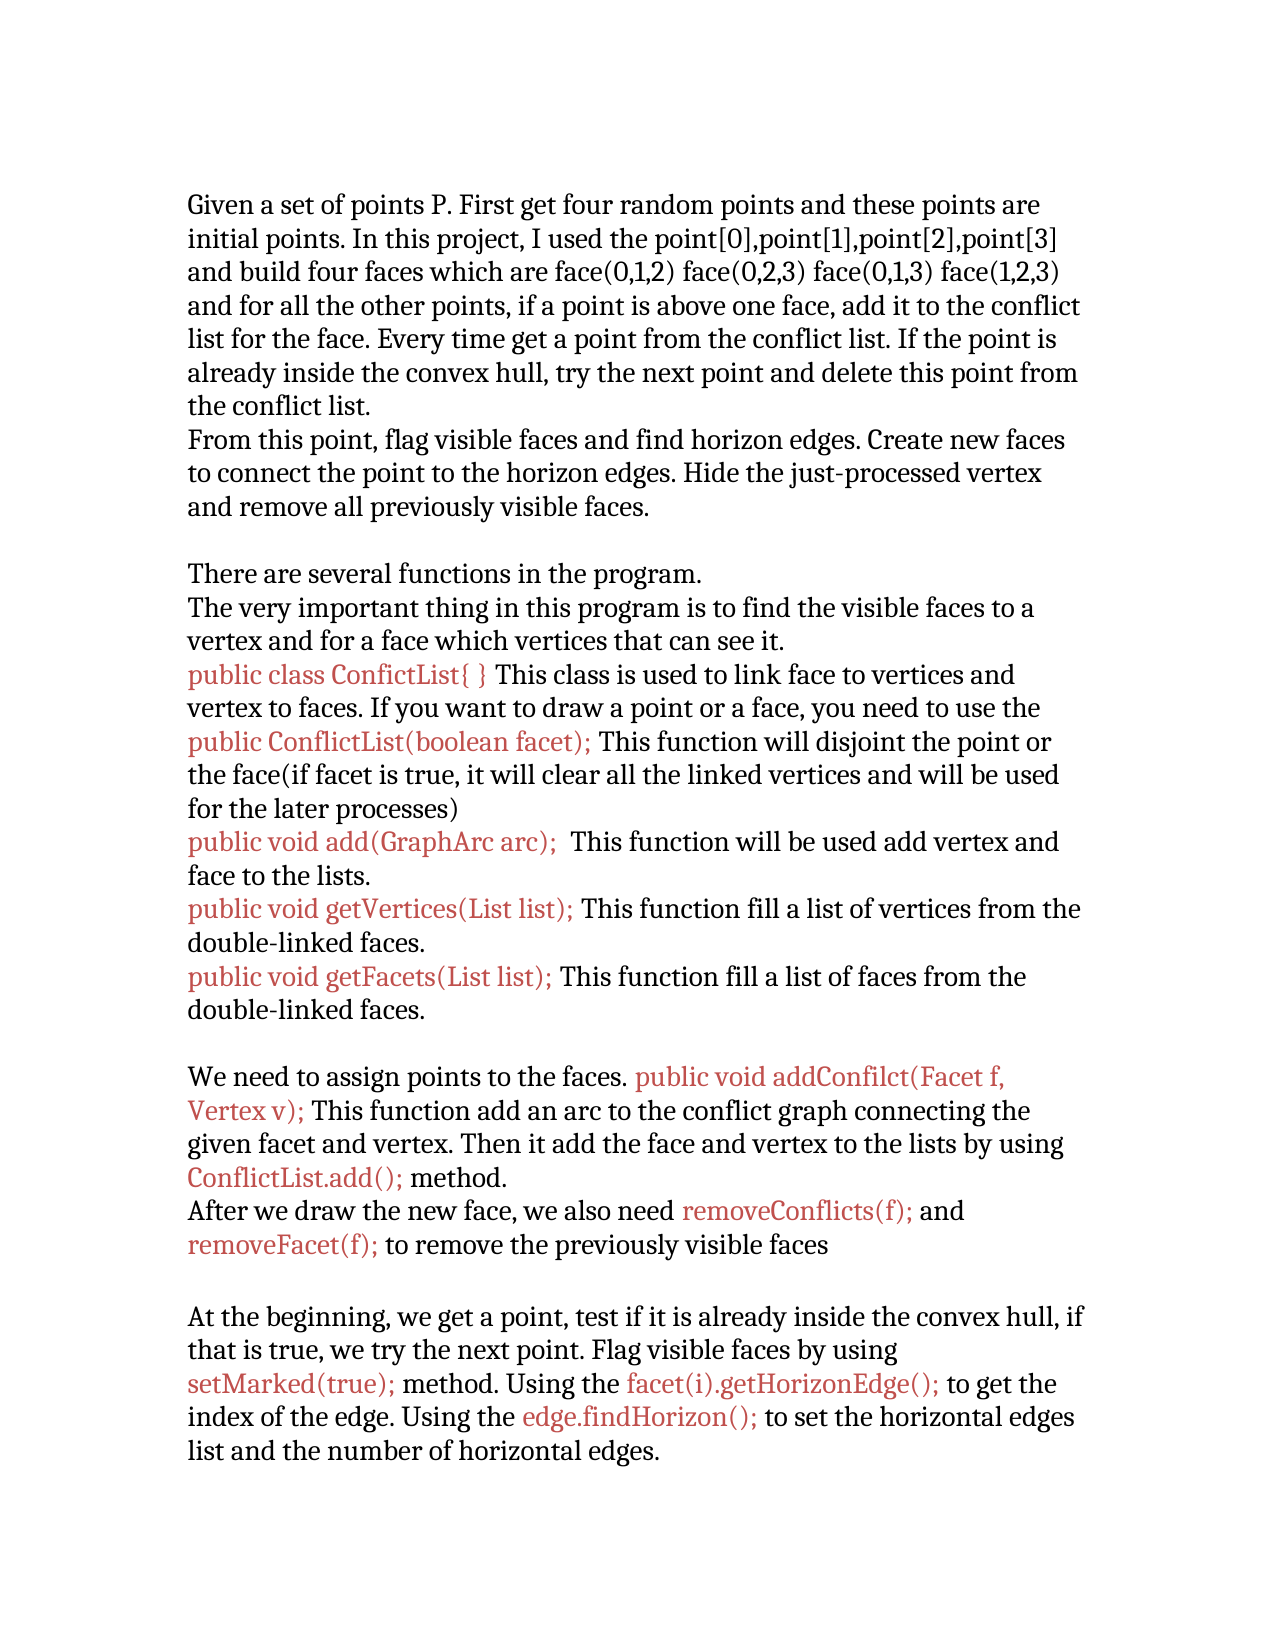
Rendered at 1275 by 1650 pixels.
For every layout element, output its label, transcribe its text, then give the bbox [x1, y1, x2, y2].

text public void getVertices(List list); This function fill a list of vertices from the double-linked faces. [187, 893, 1087, 960]
text From this point, flag visible faces and find horizon edges. Create new faces to connect the point to the horizon edges. Hide the just-processed vertex and remove all previously visible faces. [187, 423, 1087, 524]
text public class ConfictList{ } This class is used to link face to vertices and vertex to faces. If you want to draw a point or a face, you need to use the [187, 658, 1087, 725]
text public ConflictList(boolean facet); This function will disjoint the point or the face(if facet is true, it will clear all the linked vertices and will be used for the later processes) [187, 725, 1087, 826]
text Given a set of points P. First get four random points and these points are initial points. In this project, I used the point[0],point[1],point[2],point[3] and build four faces which are face(0,1,2) face(0,2,3) face(0,1,3) face(1,2,3) and for all the other points, if a point is above one face, add it to the conflict list for the face. Every time get a point from the conflict list. If the point is already inside the convex hull, try the next point and delete this point from the conflict list. [187, 188, 1087, 423]
text At the beginning, we get a point, test if it is already inside the convex hull, if that is true, we try the next point. Flag visible faces by using setMarked(true); method. Using the facet(i).getHorizonEdge(); to get the index of the edge. Using the edge.findHorizon(); to set the horizontal edges list and the number of horizontal edges. [187, 1300, 1087, 1468]
text After we draw the new face, we also need removeConflicts(f); and removeFacet(f); to remove the previously visible faces [187, 1194, 1087, 1262]
text There are several functions in the program. [187, 557, 1087, 591]
text public void getFacets(List list); This function fill a list of faces from the double-linked faces. [187, 960, 1087, 1027]
text public void add(GraphArc arc); This function will be used add vertex and face to the lists. [187, 826, 1087, 893]
text The very important thing in this program is to find the visible faces to a vertex and for a face which vertices that can see it. [187, 591, 1087, 658]
text We need to assign points to the faces. public void addConfilct(Facet f, Vertex v); This function add an arc to the conflict graph connecting the given facet and vertex. Then it add the face and vertex to the lists by using ConflictList.add(); method. [187, 1060, 1087, 1194]
